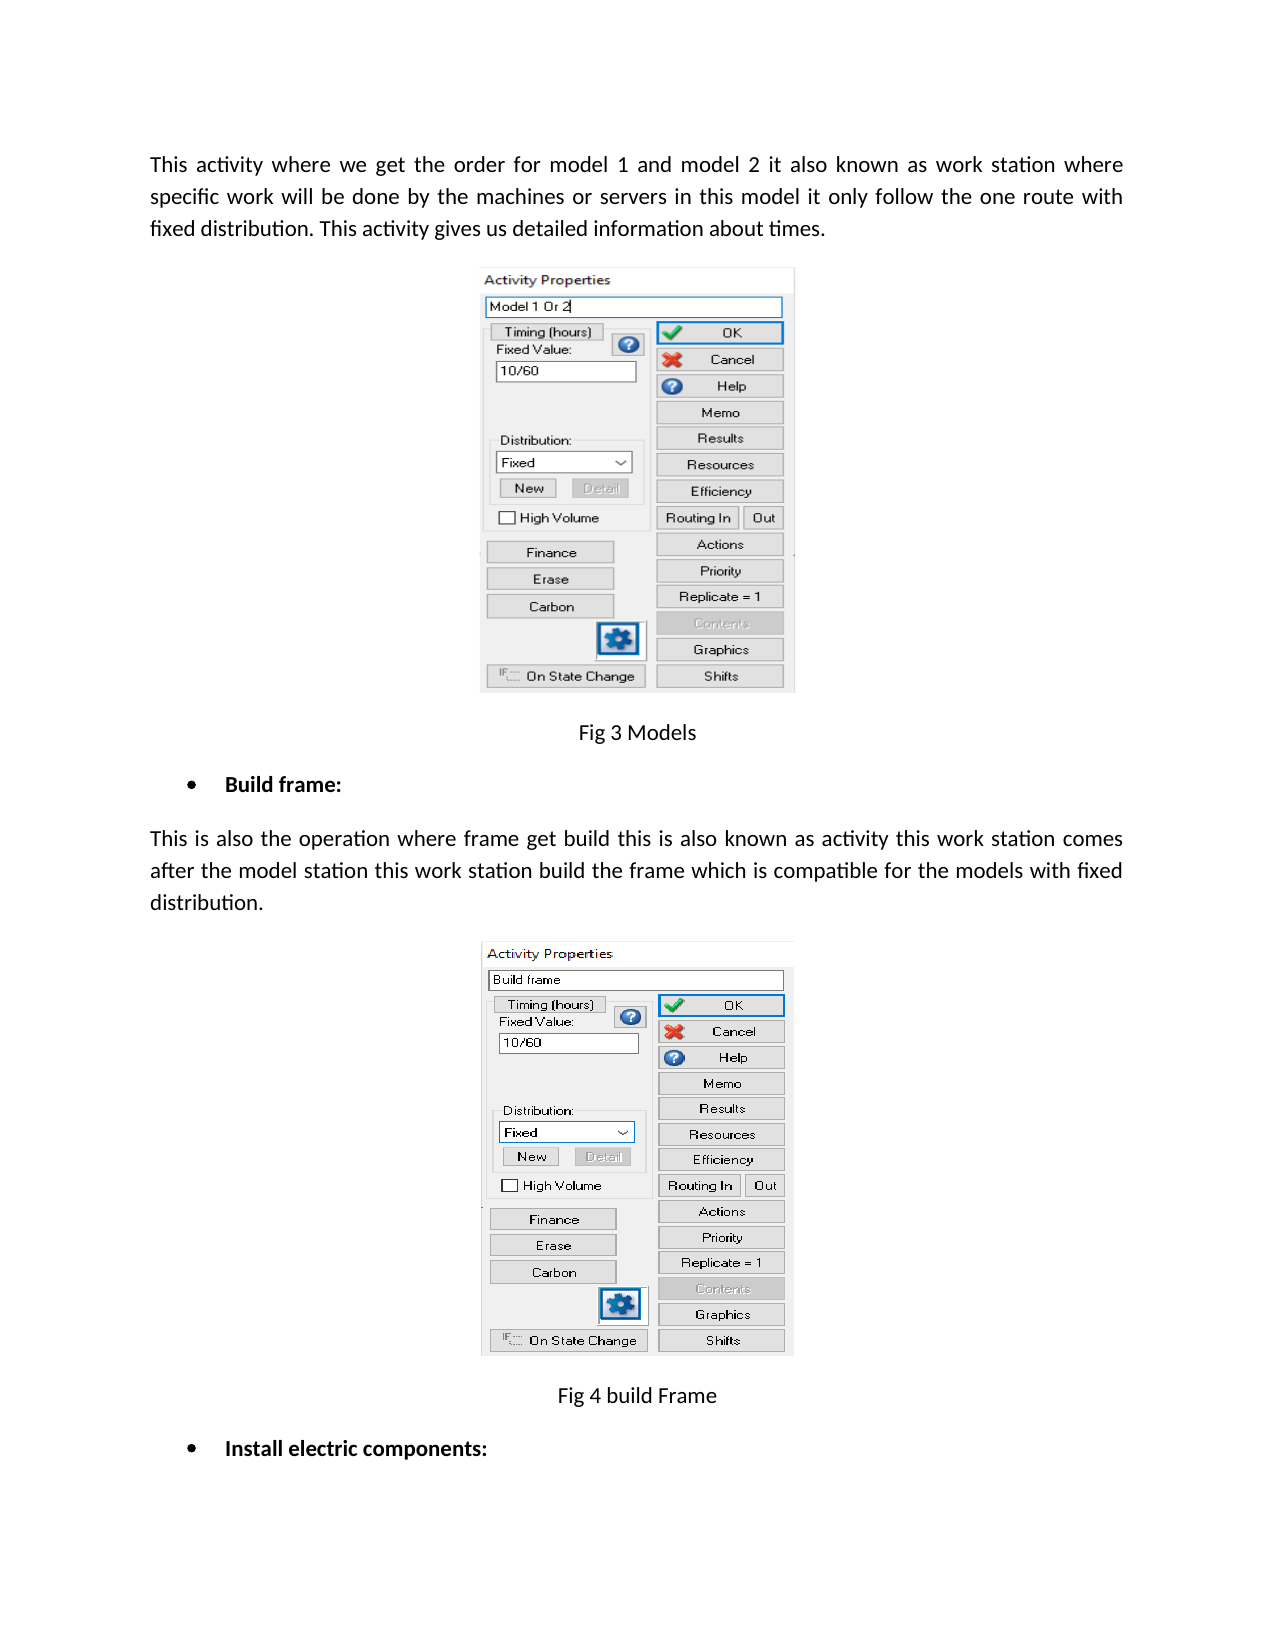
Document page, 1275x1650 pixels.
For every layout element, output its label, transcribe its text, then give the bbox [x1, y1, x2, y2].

text This activity where we get the order for model 1 and model 2 it also known as work station where specific work will be done by the machines or servers in this model it only follow the one route with fixed distribution. This activity gives us detailed information about times. [150, 150, 1125, 242]
picture [479, 267, 796, 693]
picture [481, 941, 794, 1356]
list Install electric components: [187, 1434, 1125, 1462]
list Build frame: [187, 771, 1125, 799]
text Fig 4 build Frame [150, 1381, 1125, 1409]
text Fig 3 Models [150, 718, 1125, 746]
text This is also the operation where frame get build this is also known as activity this work station comes after the model station this work station build the frame which is compatible for the models with fixed distribution. [150, 824, 1125, 916]
